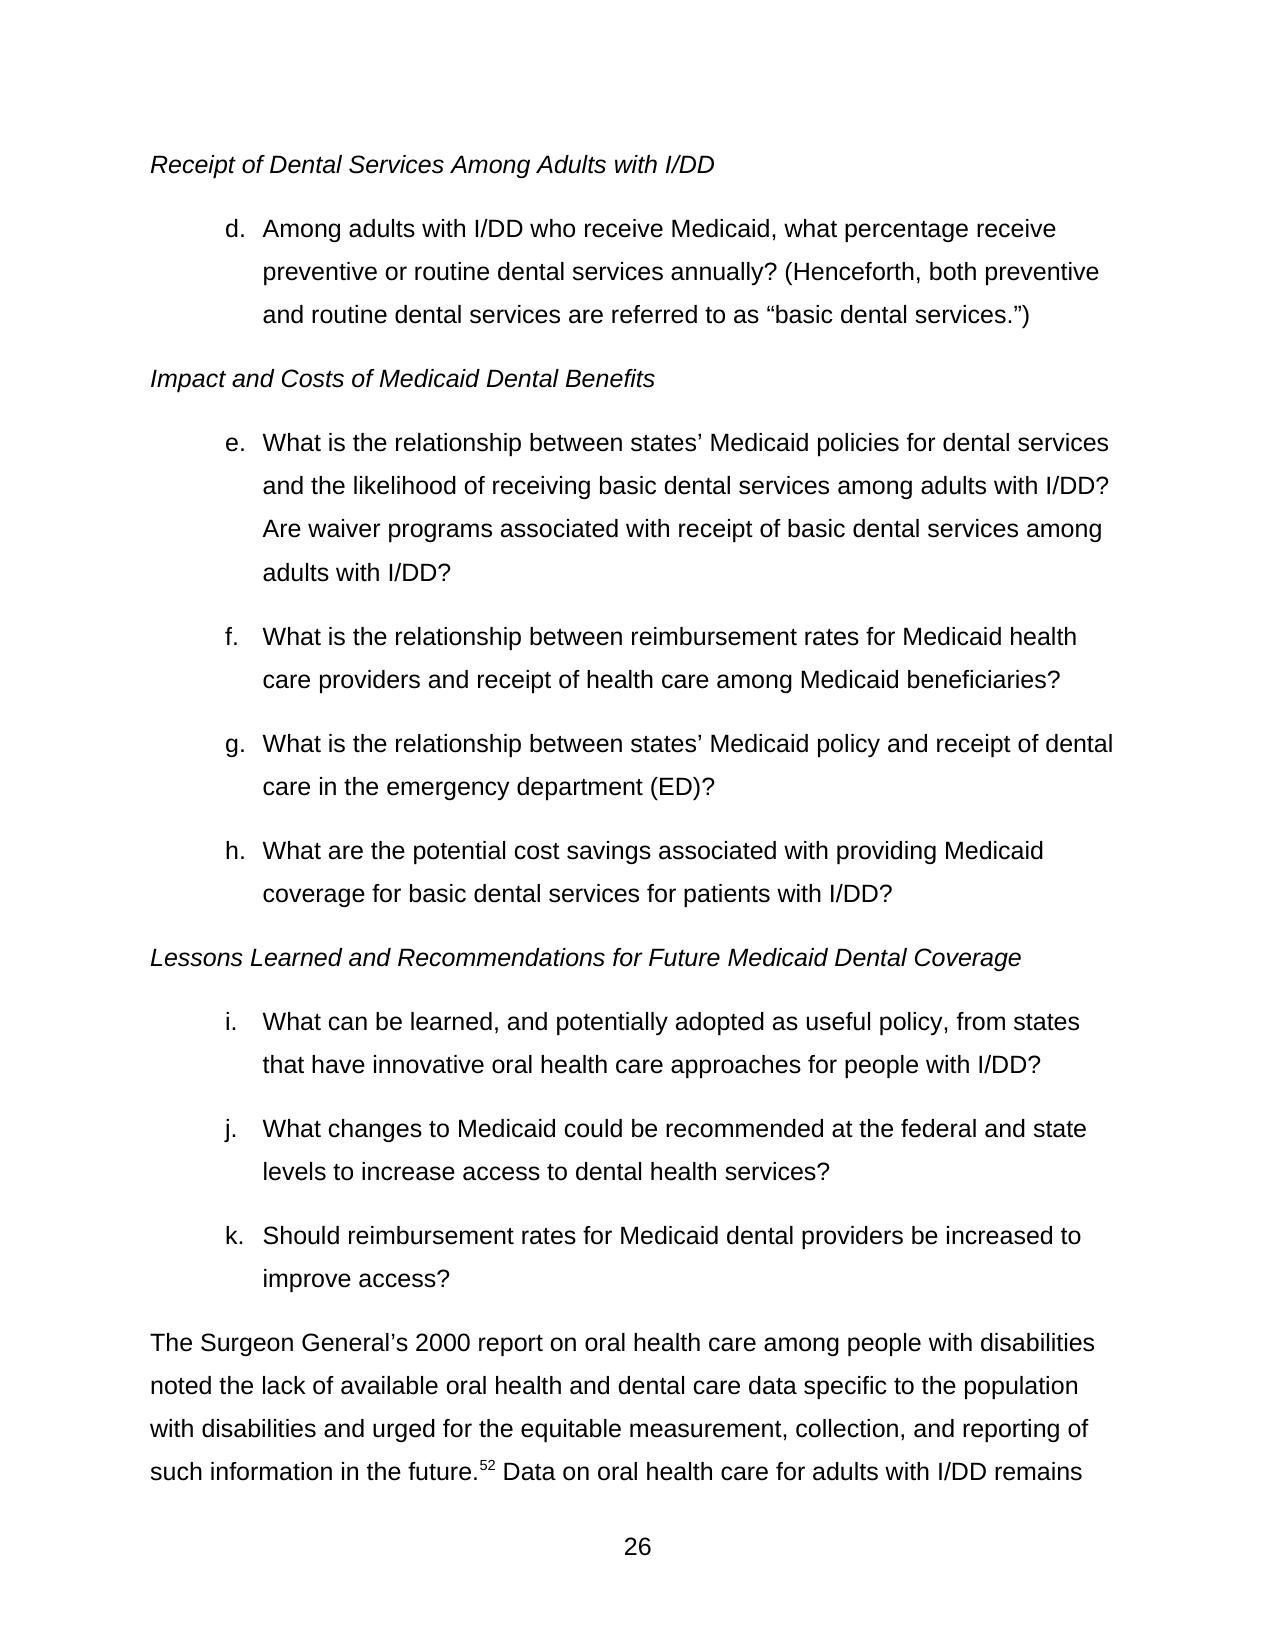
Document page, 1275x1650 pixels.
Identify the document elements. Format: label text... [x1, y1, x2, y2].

text Receipt of Dental Services Among Adults with I/DD [150, 150, 1125, 179]
list h. What are the potential cost savings associated with providing Medicaid coverage for basic dental services for patients with I/DD? [225, 836, 1125, 907]
list j. What changes to Medicaid could be recommended at the federal and state levels to increase access to dental health services? [225, 1114, 1125, 1186]
list i. What can be learned, and potentially adopted as useful policy, from states that have innovative oral health care approaches for people with I/DD? [225, 1007, 1125, 1078]
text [150, 1328, 1125, 1486]
list f. What is the relationship between reimbursement rates for Medicaid health care providers and receipt of health care among Medicaid beneficiaries? [225, 621, 1125, 693]
list k. Should reimbursement rates for Medicaid dental providers be increased to improve access? [225, 1221, 1125, 1293]
text Lessons Learned and Recommendations for Future Medicaid Dental Coverage [150, 943, 1125, 971]
list e. What is the relationship between states’ Medicaid policies for dental services and the likelihood of receiving basic dental services among adults with I/DD? Are waiver programs associated with receipt of basic dental services among adults with I/DD? [225, 428, 1125, 586]
text Impact and Costs of Medicaid Dental Benefits [150, 364, 1125, 393]
list g. What is the relationship between states’ Medicaid policy and receipt of dental care in the emergency department (ED)? [225, 728, 1125, 800]
list d. Among adults with I/DD who receive Medicaid, what percentage receive preventive or routine dental services annually? (Henceforth, both preventive and routine dental services are referred to as “basic dental services.”) [225, 214, 1125, 329]
